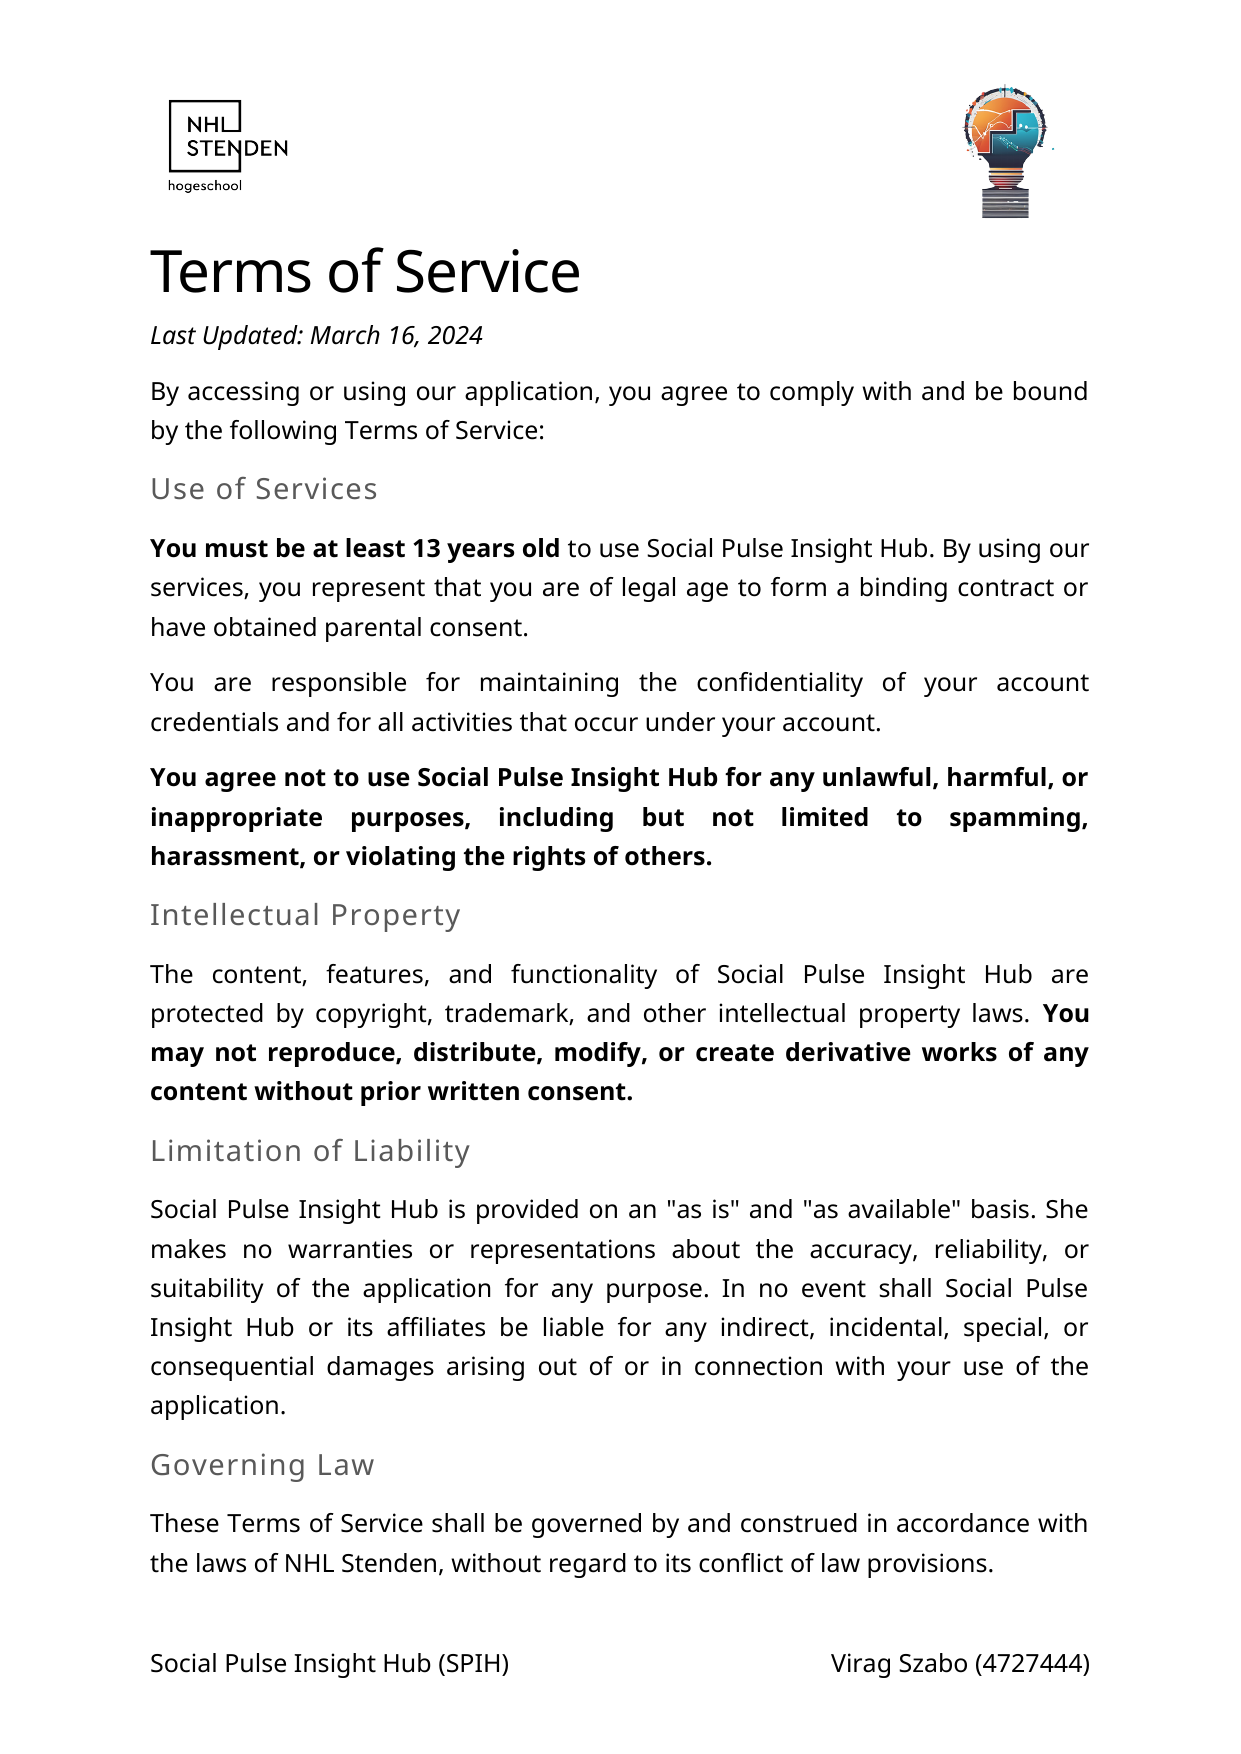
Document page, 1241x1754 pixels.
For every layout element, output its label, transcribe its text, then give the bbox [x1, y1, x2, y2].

text These Terms of Service shall be governed by and construed in accordance with the laws of NHL Stenden, without regard to its conflict of law provisions. [150, 1506, 1090, 1579]
text The content, features, and functionality of Social Pulse Insight Hub are protected by copyright, trademark, and other intellectual property laws. You may not reproduce, distribute, modify, or create derivative works of any content without prior written consent. [150, 957, 1090, 1108]
subtitle Limitation of Liability [150, 1130, 1090, 1169]
subtitle Use of Services [150, 469, 1090, 508]
picture [150, 81, 306, 230]
text You agree not to use Social Pulse Insight Hub for any unlawful, harmful, or inappropriate purposes, including but not limited to spamming, harassment, or violating the rights of others. [150, 760, 1090, 872]
title Terms of Service [150, 230, 1090, 309]
subtitle Intellectual Property [150, 894, 1090, 934]
text Social Pulse Insight Hub is provided on an "as is" and "as available" basis. She makes no warranties or representations about the accuracy, reliability, or suitability of the application for any purpose. In no event shall Social Pulse Insight Hub or its affiliates be liable for any indirect, incidental, special, or consequential damages arising out of or in connection with your use of the application. [150, 1192, 1090, 1422]
text By accessing or using our application, you agree to comply with and be bound by the following Terms of Service: [150, 374, 1090, 447]
subtitle Governing Law [150, 1444, 1090, 1483]
picture [918, 73, 1091, 230]
text You must be at least 13 years old to use Social Pulse Insight Hub. By using our services, you represent that you are of legal age to form a binding contract or have obtained parental consent. [150, 531, 1090, 643]
text Last Updated: March 16, 2024 [150, 318, 1090, 352]
text You are responsible for maintaining the confidentiality of your account credentials and for all activities that occur under your account. [150, 665, 1090, 738]
